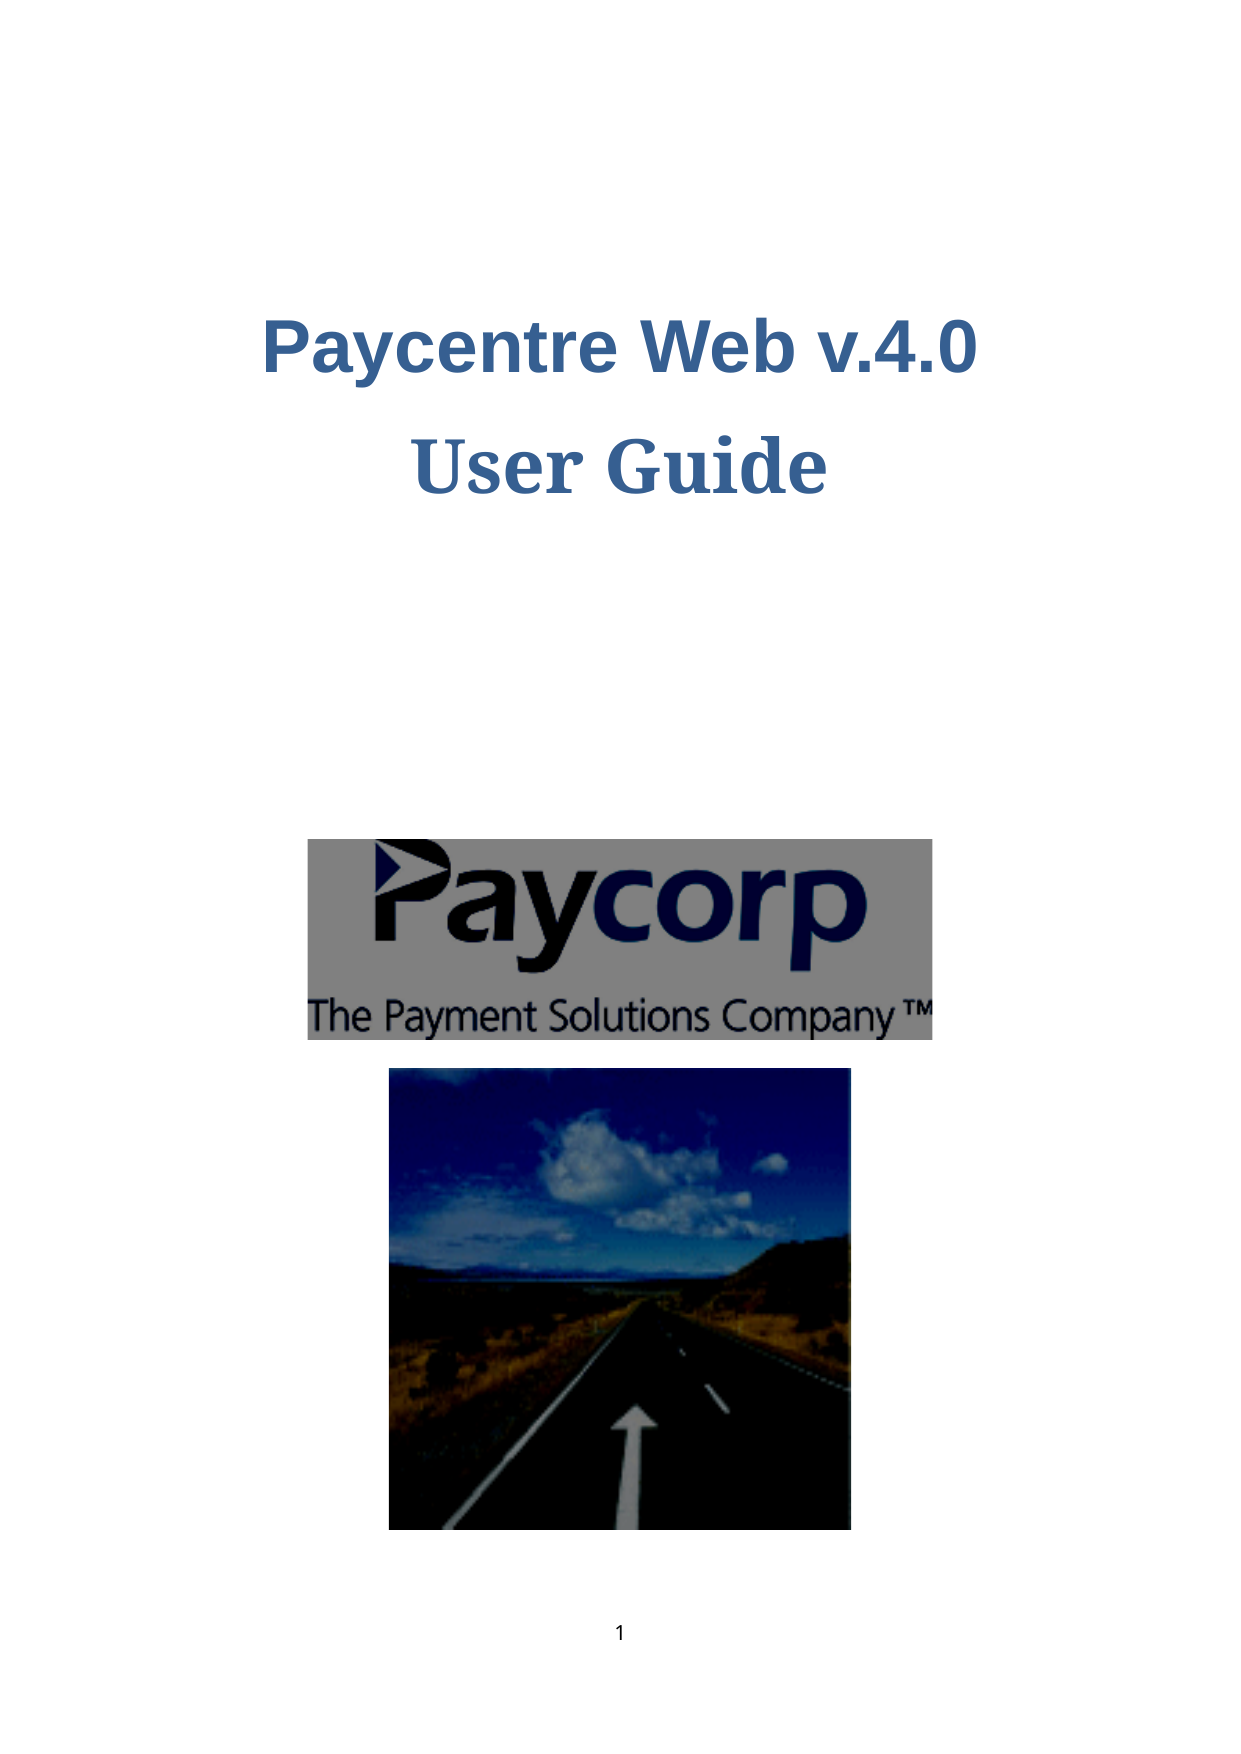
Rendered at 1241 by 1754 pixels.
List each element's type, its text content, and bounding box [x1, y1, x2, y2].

subtitle Paycentre Web v.4.0 [150, 302, 1090, 388]
subtitle User Guide [150, 413, 1090, 612]
